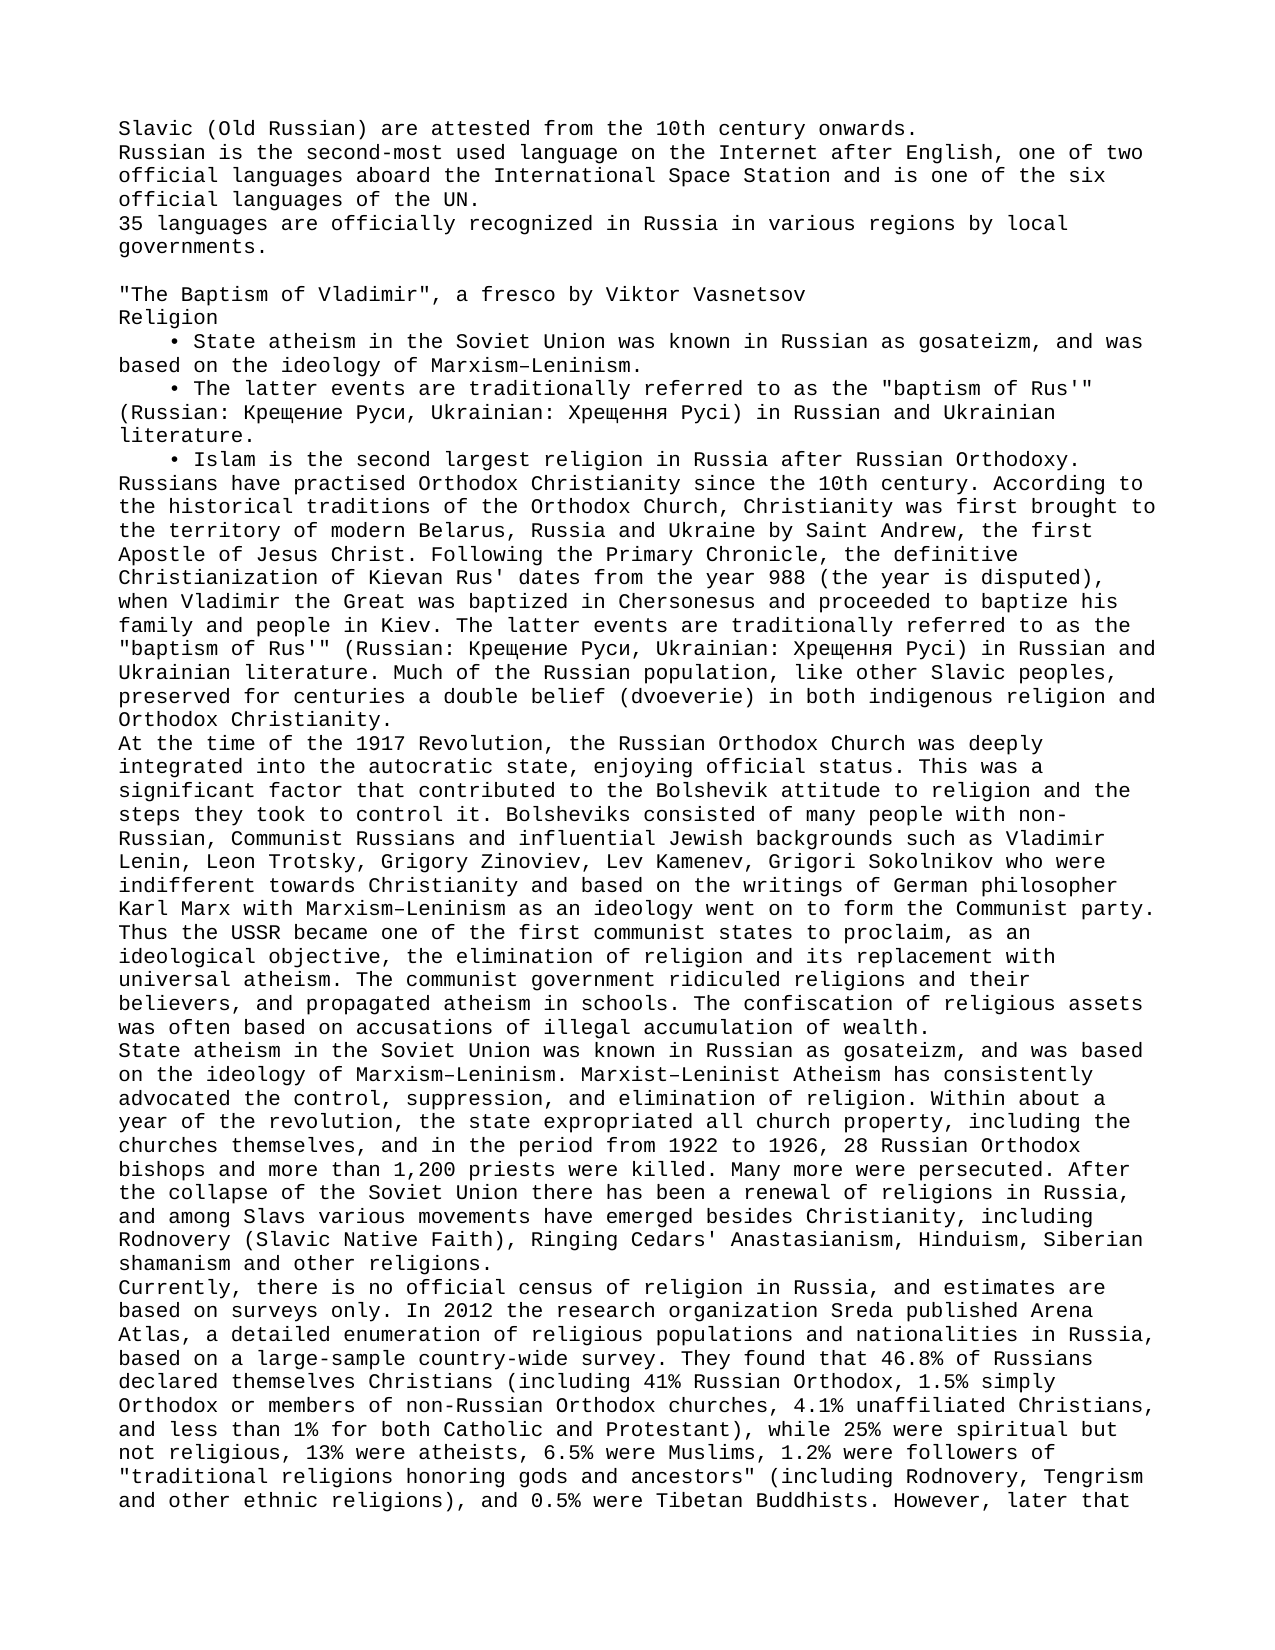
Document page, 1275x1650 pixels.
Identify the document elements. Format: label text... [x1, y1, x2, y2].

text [118, 1277, 1157, 1513]
text "The Baptism of Vladimir", a fresco by Viktor Vasnetsov [118, 284, 1157, 307]
text Russian is the second-most used language on the Internet after English, one of two official languages aboard the International Space Station and is one of the six official languages of the UN. [118, 142, 1157, 213]
text • State atheism in the Soviet Union was known in Russian as gosateizm, and was based on the ideology of Marxism–Leninism. [118, 331, 1157, 378]
text At the time of the 1917 Revolution, the Russian Orthodox Church was deeply integrated into the autocratic state, enjoying official status. This was a significant factor that contributed to the Bolshevik attitude to religion and the steps they took to control it. Bolsheviks consisted of many people with non-Russian, Communist Russians and influential Jewish backgrounds such as Vladimir Lenin, Leon Trotsky, Grigory Zinoviev, Lev Kamenev, Grigori Sokolnikov who were indifferent towards Christianity and based on the writings of German philosopher Karl Marx with Marxism–Leninism as an ideology went on to form the Communist party. [118, 733, 1157, 922]
text Religion [118, 307, 1157, 331]
text • The latter events are traditionally referred to as the "baptism of Rus'" (Russian: Крещение Руси, Ukrainian: Хрещення Русі) in Russian and Ukrainian literature. [118, 378, 1157, 449]
text 35 languages are officially recognized in Russia in various regions by local governments. [118, 213, 1157, 260]
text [118, 118, 1157, 142]
text Russians have practised Orthodox Christianity since the 10th century. According to the historical traditions of the Orthodox Church, Christianity was first brought to the territory of modern Belarus, Russia and Ukraine by Saint Andrew, the first Apostle of Jesus Christ. Following the Primary Chronicle, the definitive Christianization of Kievan Rus' dates from the year 988 (the year is disputed), when Vladimir the Great was baptized in Chersonesus and proceeded to baptize his family and people in Kiev. The latter events are traditionally referred to as the "baptism of Rus'" (Russian: Крещение Руси, Ukrainian: Хрещення Русі) in Russian and Ukrainian literature. Much of the Russian population, like other Slavic peoples, preserved for centuries a double belief (dvoeverie) in both indigenous religion and Orthodox Christianity. [118, 473, 1157, 733]
text State atheism in the Soviet Union was known in Russian as gosateizm, and was based on the ideology of Marxism–Leninism. Marxist–Leninist Atheism has consistently advocated the control, suppression, and elimination of religion. Within about a year of the revolution, the state expropriated all church property, including the churches themselves, and in the period from 1922 to 1926, 28 Russian Orthodox bishops and more than 1,200 priests were killed. Many more were persecuted. After the collapse of the Soviet Union there has been a renewal of religions in Russia, and among Slavs various movements have emerged besides Christianity, including Rodnovery (Slavic Native Faith), Ringing Cedars' Anastasianism, Hinduism, Siberian shamanism and other religions. [118, 1040, 1157, 1277]
text • Islam is the second largest religion in Russia after Russian Orthodoxy. [118, 449, 1157, 473]
text Thus the USSR became one of the first communist states to proclaim, as an ideological objective, the elimination of religion and its replacement with universal atheism. The communist government ridiculed religions and their believers, and propagated atheism in schools. The confiscation of religious assets was often based on accusations of illegal accumulation of wealth. [118, 922, 1157, 1040]
